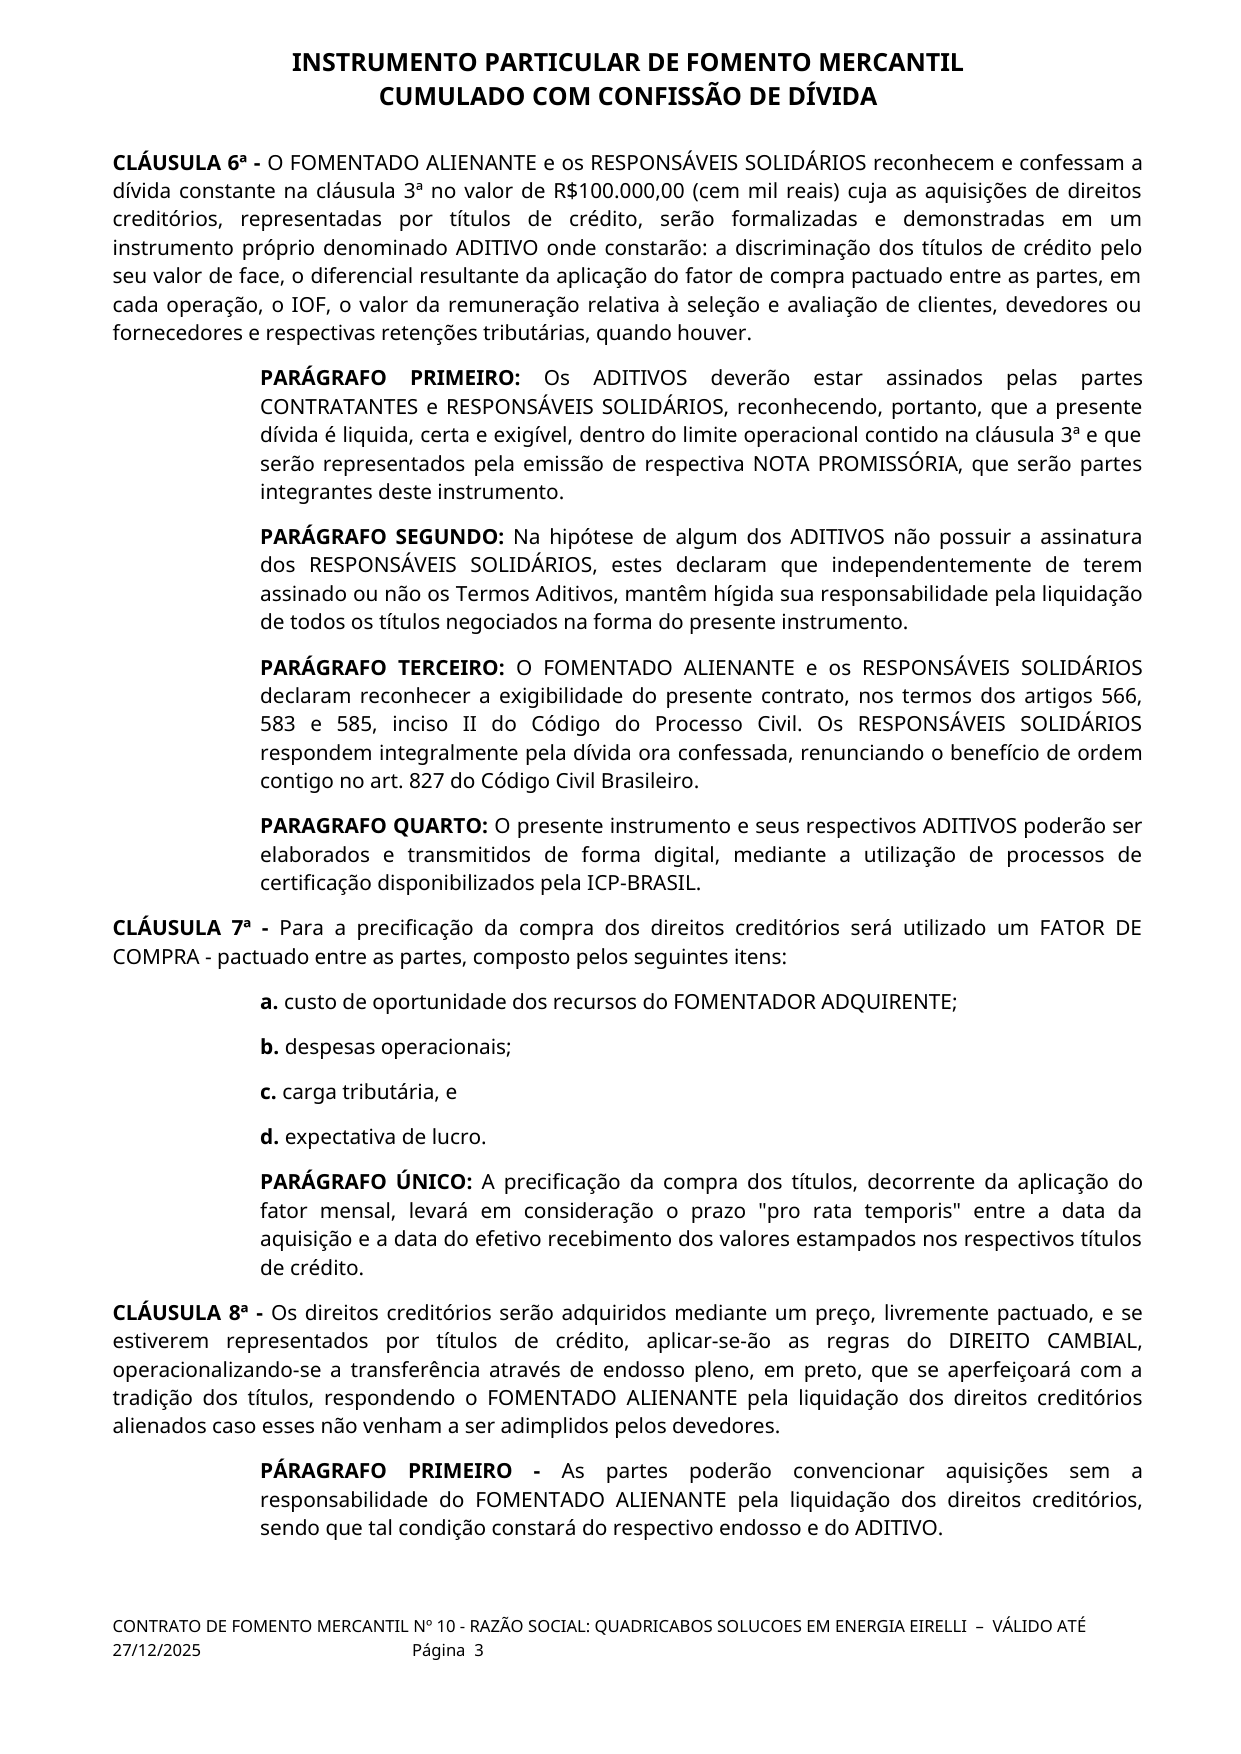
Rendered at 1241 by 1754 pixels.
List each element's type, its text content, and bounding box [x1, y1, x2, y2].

text c. carga tributária, e [260, 1077, 1144, 1106]
text PARÁGRAFO TERCEIRO: O FOMENTADO ALIENANTE e os RESPONSÁVEIS SOLIDÁRIOS declaram reconhecer a exigibilidade do presente contrato, nos termos dos artigos 566, 583 e 585, inciso II do Código do Processo Civil. Os RESPONSÁVEIS SOLIDÁRIOS respondem integralmente pela dívida ora confessada, renunciando o benefício de ordem contigo no art. 827 do Código Civil Brasileiro. [260, 653, 1144, 795]
text PARÁGRAFO SEGUNDO: Na hipótese de algum dos ADITIVOS não possuir a assinatura dos RESPONSÁVEIS SOLIDÁRIOS, estes declaram que independentemente de terem assinado ou não os Termos Aditivos, mantêm hígida sua responsabilidade pela liquidação de todos os títulos negociados na forma do presente instrumento. [260, 522, 1144, 636]
text CLÁUSULA 7ª - Para a precificação da compra dos direitos creditórios será utilizado um FATOR DE COMPRA - pactuado entre as partes, composto pelos seguintes itens: [112, 913, 1144, 970]
text CLÁUSULA 6ª - O FOMENTADO ALIENANTE e os RESPONSÁVEIS SOLIDÁRIOS reconhecem e confessam a dívida constante na cláusula 3ª no valor de R$100.000,00 (cem mil reais) cuja as aquisições de direitos creditórios, representadas por títulos de crédito, serão formalizadas e demonstradas em um instrumento próprio denominado ADITIVO onde constarão: a discriminação dos títulos de crédito pelo seu valor de face, o diferencial resultante da aplicação do fator de compra pactuado entre as partes, em cada operação, o IOF, o valor da remuneração relativa à seleção e avaliação de clientes, devedores ou fornecedores e respectivas retenções tributárias, quando houver. [112, 148, 1144, 347]
text CLÁUSULA 8ª - Os direitos creditórios serão adquiridos mediante um preço, livremente pactuado, e se estiverem representados por títulos de crédito, aplicar-se-ão as regras do DIREITO CAMBIAL, operacionalizando-se a transferência através de endosso pleno, em preto, que se aperfeiçoará com a tradição dos títulos, respondendo o FOMENTADO ALIENANTE pela liquidação dos direitos creditórios alienados caso esses não venham a ser adimplidos pelos devedores. [112, 1298, 1144, 1440]
text PARÁGRAFO PRIMEIRO: Os ADITIVOS deverão estar assinados pelas partes CONTRATANTES e RESPONSÁVEIS SOLIDÁRIOS, reconhecendo, portanto, que a presente dívida é liquida, certa e exigível, dentro do limite operacional contido na cláusula 3ª e que serão representados pela emissão de respectiva NOTA PROMISSÓRIA, que serão partes integrantes deste instrumento. [260, 363, 1144, 506]
text PARAGRAFO QUARTO: O presente instrumento e seus respectivos ADITIVOS poderão ser elaborados e transmitidos de forma digital, mediante a utilização de processos de certificação disponibilizados pela ICP-BRASIL. [260, 811, 1144, 897]
text a. custo de oportunidade dos recursos do FOMENTADOR ADQUIRENTE; [260, 987, 1144, 1015]
text d. expectativa de lucro. [260, 1122, 1144, 1151]
text PARÁGRAFO ÚNICO: A precificação da compra dos títulos, decorrente da aplicação do fator mensal, levará em consideração o prazo "pro rata temporis" entre a data da aquisição e a data do efetivo recebimento dos valores estampados nos respectivos títulos de crédito. [260, 1167, 1144, 1281]
text b. despesas operacionais; [260, 1032, 1144, 1061]
text PÁRAGRAFO PRIMEIRO - As partes poderão convencionar aquisições sem a responsabilidade do FOMENTADO ALIENANTE pela liquidação dos direitos creditórios, sendo que tal condição constará do respectivo endosso e do ADITIVO. [260, 1457, 1144, 1542]
